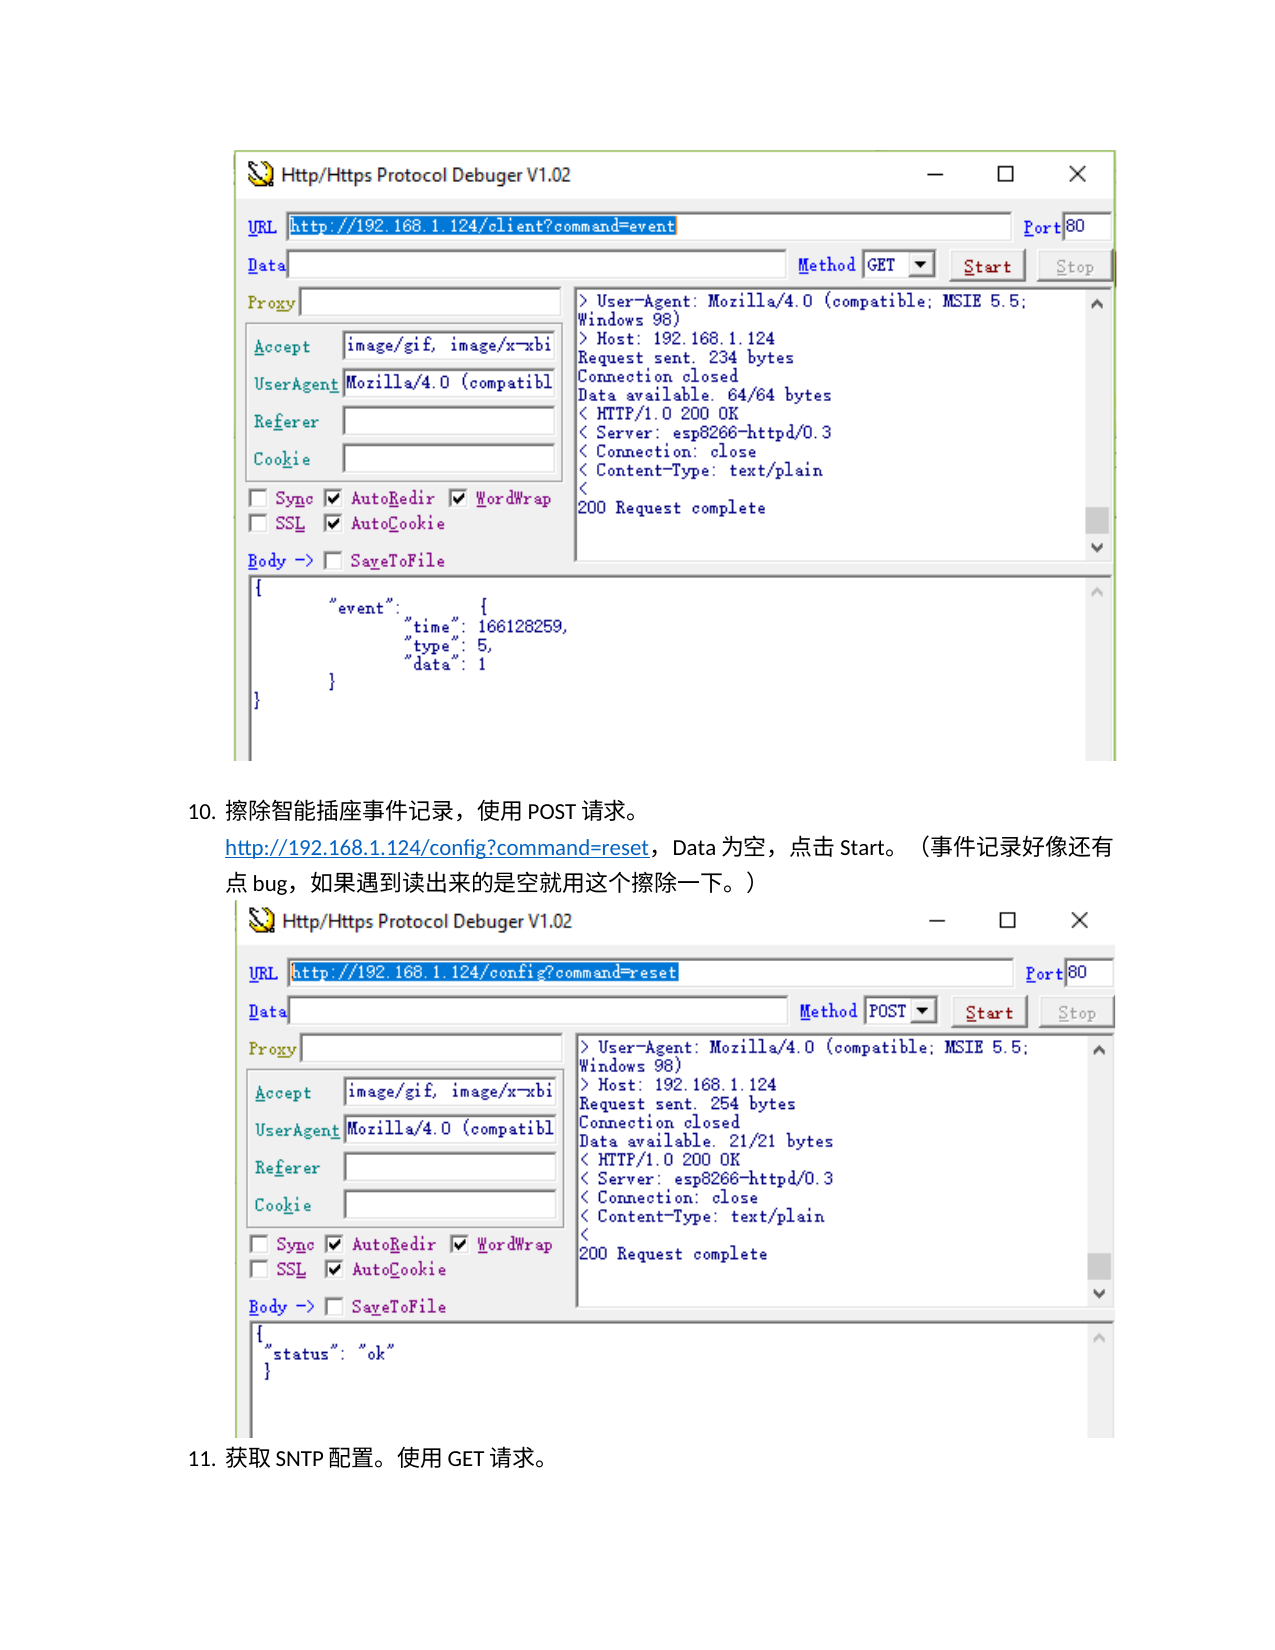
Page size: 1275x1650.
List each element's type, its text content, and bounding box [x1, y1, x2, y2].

list 擦除智能插座事件记录，使用POST请求。 [187, 793, 1125, 826]
picture [233, 150, 1117, 761]
list 获取SNTP配置。使用GET请求。 [187, 1440, 1125, 1473]
list http://192.168.1.124/config?command=reset，Data为空，点击Start。（事件记录好像还有点bug，如果遇到读出来的是空就用这个擦除一下。） [225, 829, 1125, 898]
picture [234, 900, 1116, 1438]
